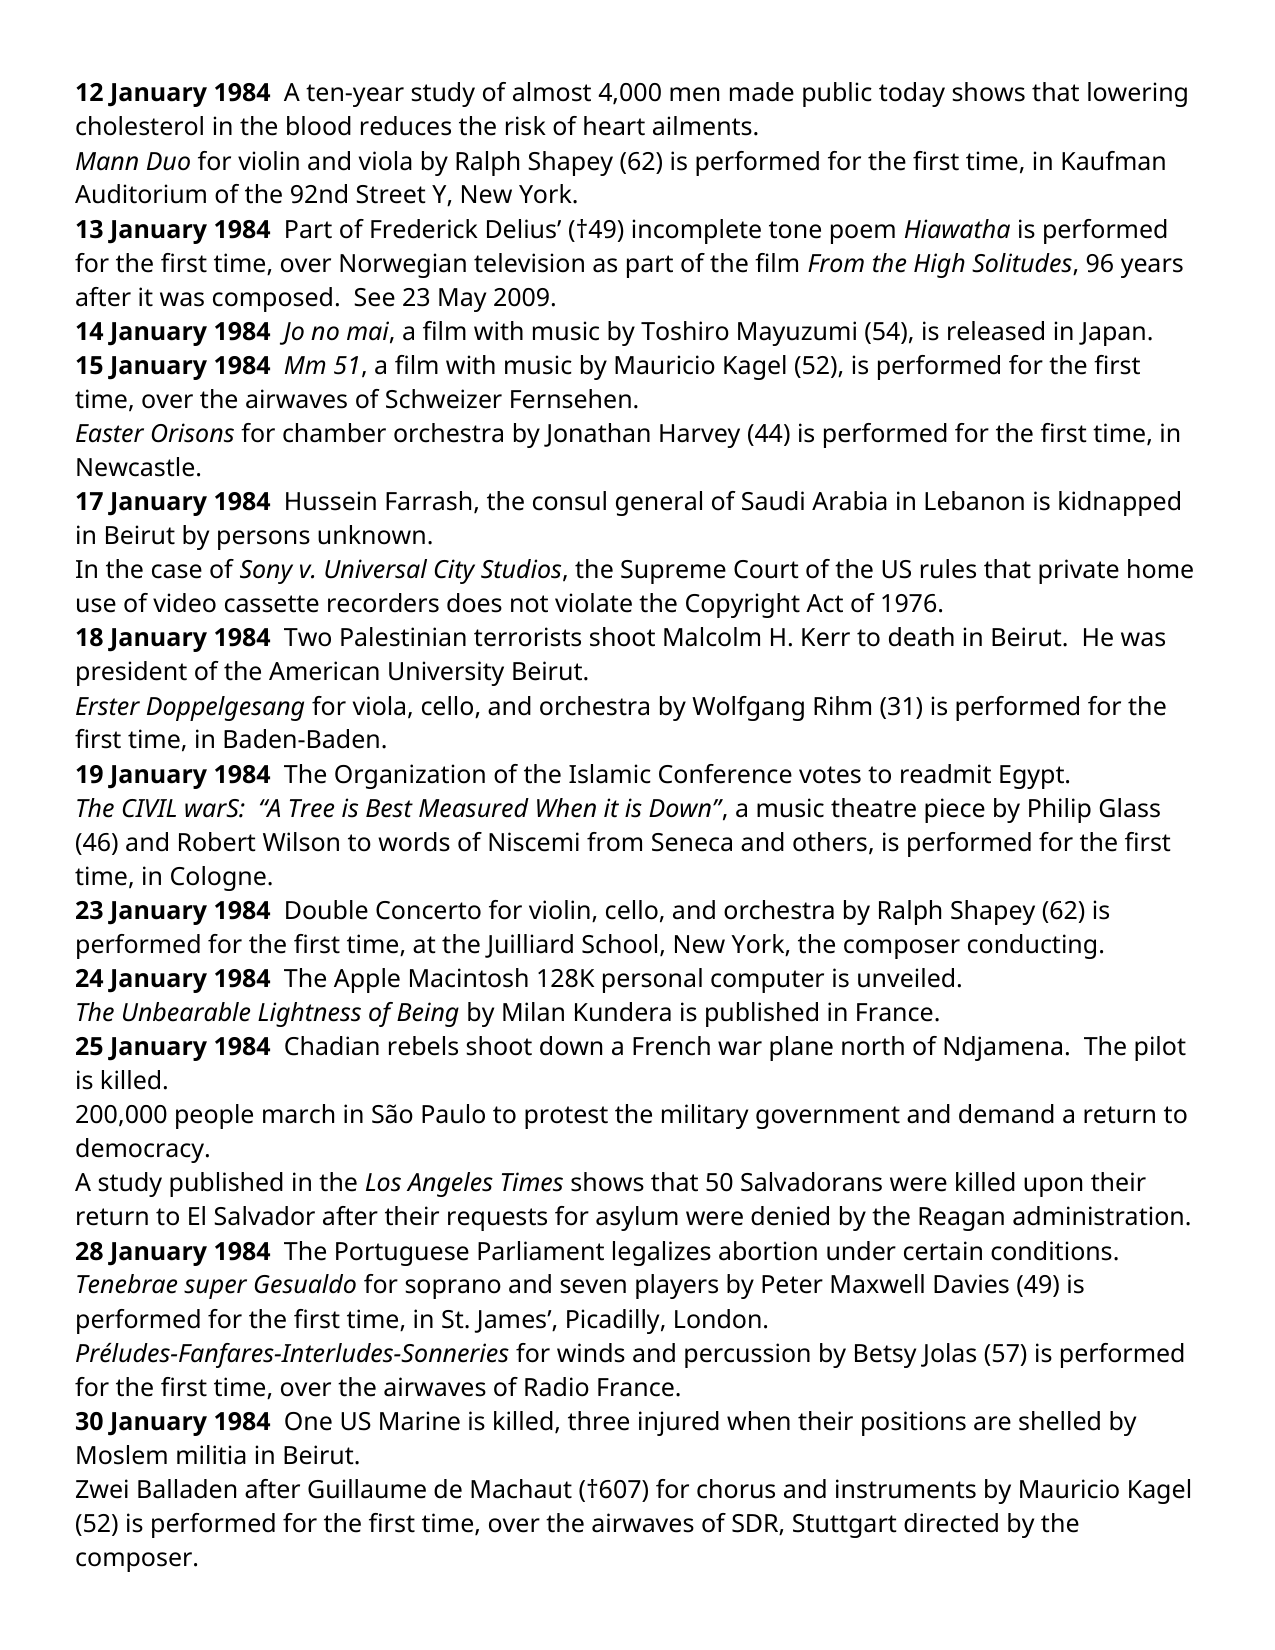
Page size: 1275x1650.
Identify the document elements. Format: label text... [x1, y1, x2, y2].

text 14 January 1984 Jo no mai, a film with music by Toshiro Mayuzumi (54), is released in Japan. [75, 313, 1200, 347]
text Tenebrae super Gesualdo for soprano and seven players by Peter Maxwell Davies (49) is performed for the first time, in St. James’, Picadilly, London. [75, 1267, 1200, 1335]
text Zwei Balladen after Guillaume de Machaut (†607) for chorus and instruments by Mauricio Kagel (52) is performed for the first time, over the airwaves of SDR, Stuttgart directed by the composer. [75, 1472, 1200, 1574]
text Mann Duo for violin and viola by Ralph Shapey (62) is performed for the first time, in Kaufman Auditorium of the 92nd Street Y, New York. [75, 143, 1200, 211]
text 15 January 1984 Mm 51, a film with music by Mauricio Kagel (52), is performed for the first time, over the airwaves of Schweizer Fernsehen. [75, 347, 1200, 416]
text 13 January 1984 Part of Frederick Delius’ (†49) incomplete tone poem Hiawatha is performed for the first time, over Norwegian television as part of the film From the High Solitudes, 96 years after it was composed. See 23 May 2009. [75, 211, 1200, 313]
text 24 January 1984 The Apple Macintosh 128K personal computer is unveiled. [75, 961, 1200, 995]
text 18 January 1984 Two Palestinian terrorists shoot Malcolm H. Kerr to death in Beirut. He was president of the American University Beirut. [75, 620, 1200, 688]
text Préludes-Fanfares-Interludes-Sonneries for winds and percussion by Betsy Jolas (57) is performed for the first time, over the airwaves of Radio France. [75, 1335, 1200, 1403]
text 25 January 1984 Chadian rebels shoot down a French war plane north of Ndjamena. The pilot is killed. [75, 1029, 1200, 1097]
text 19 January 1984 The Organization of the Islamic Conference votes to readmit Egypt. [75, 756, 1200, 790]
text 23 January 1984 Double Concerto for violin, cello, and orchestra by Ralph Shapey (62) is performed for the first time, at the Juilliard School, New York, the composer conducting. [75, 892, 1200, 961]
text 30 January 1984 One US Marine is killed, three injured when their positions are shelled by Moslem militia in Beirut. [75, 1403, 1200, 1472]
text 17 January 1984 Hussein Farrash, the consul general of Saudi Arabia in Lebanon is kidnapped in Beirut by persons unknown. [75, 484, 1200, 552]
text The Unbearable Lightness of Being by Milan Kundera is published in France. [75, 995, 1200, 1029]
text In the case of Sony v. Universal City Studios, the Supreme Court of the US rules that private home use of video cassette recorders does not violate the Copyright Act of 1976. [75, 552, 1200, 620]
text The CIVIL warS: “A Tree is Best Measured When it is Down”, a music theatre piece by Philip Glass (46) and Robert Wilson to words of Niscemi from Seneca and others, is performed for the first time, in Cologne. [75, 790, 1200, 892]
text Erster Doppelgesang for viola, cello, and orchestra by Wolfgang Rihm (31) is performed for the first time, in Baden-Baden. [75, 688, 1200, 756]
text Easter Orisons for chamber orchestra by Jonathan Harvey (44) is performed for the first time, in Newcastle. [75, 416, 1200, 484]
text 200,000 people march in São Paulo to protest the military government and demand a return to democracy. [75, 1097, 1200, 1165]
text A study published in the Los Angeles Times shows that 50 Salvadorans were killed upon their return to El Salvador after their requests for asylum were denied by the Reagan administration. [75, 1165, 1200, 1233]
text 28 January 1984 The Portuguese Parliament legalizes abortion under certain conditions. [75, 1233, 1200, 1267]
